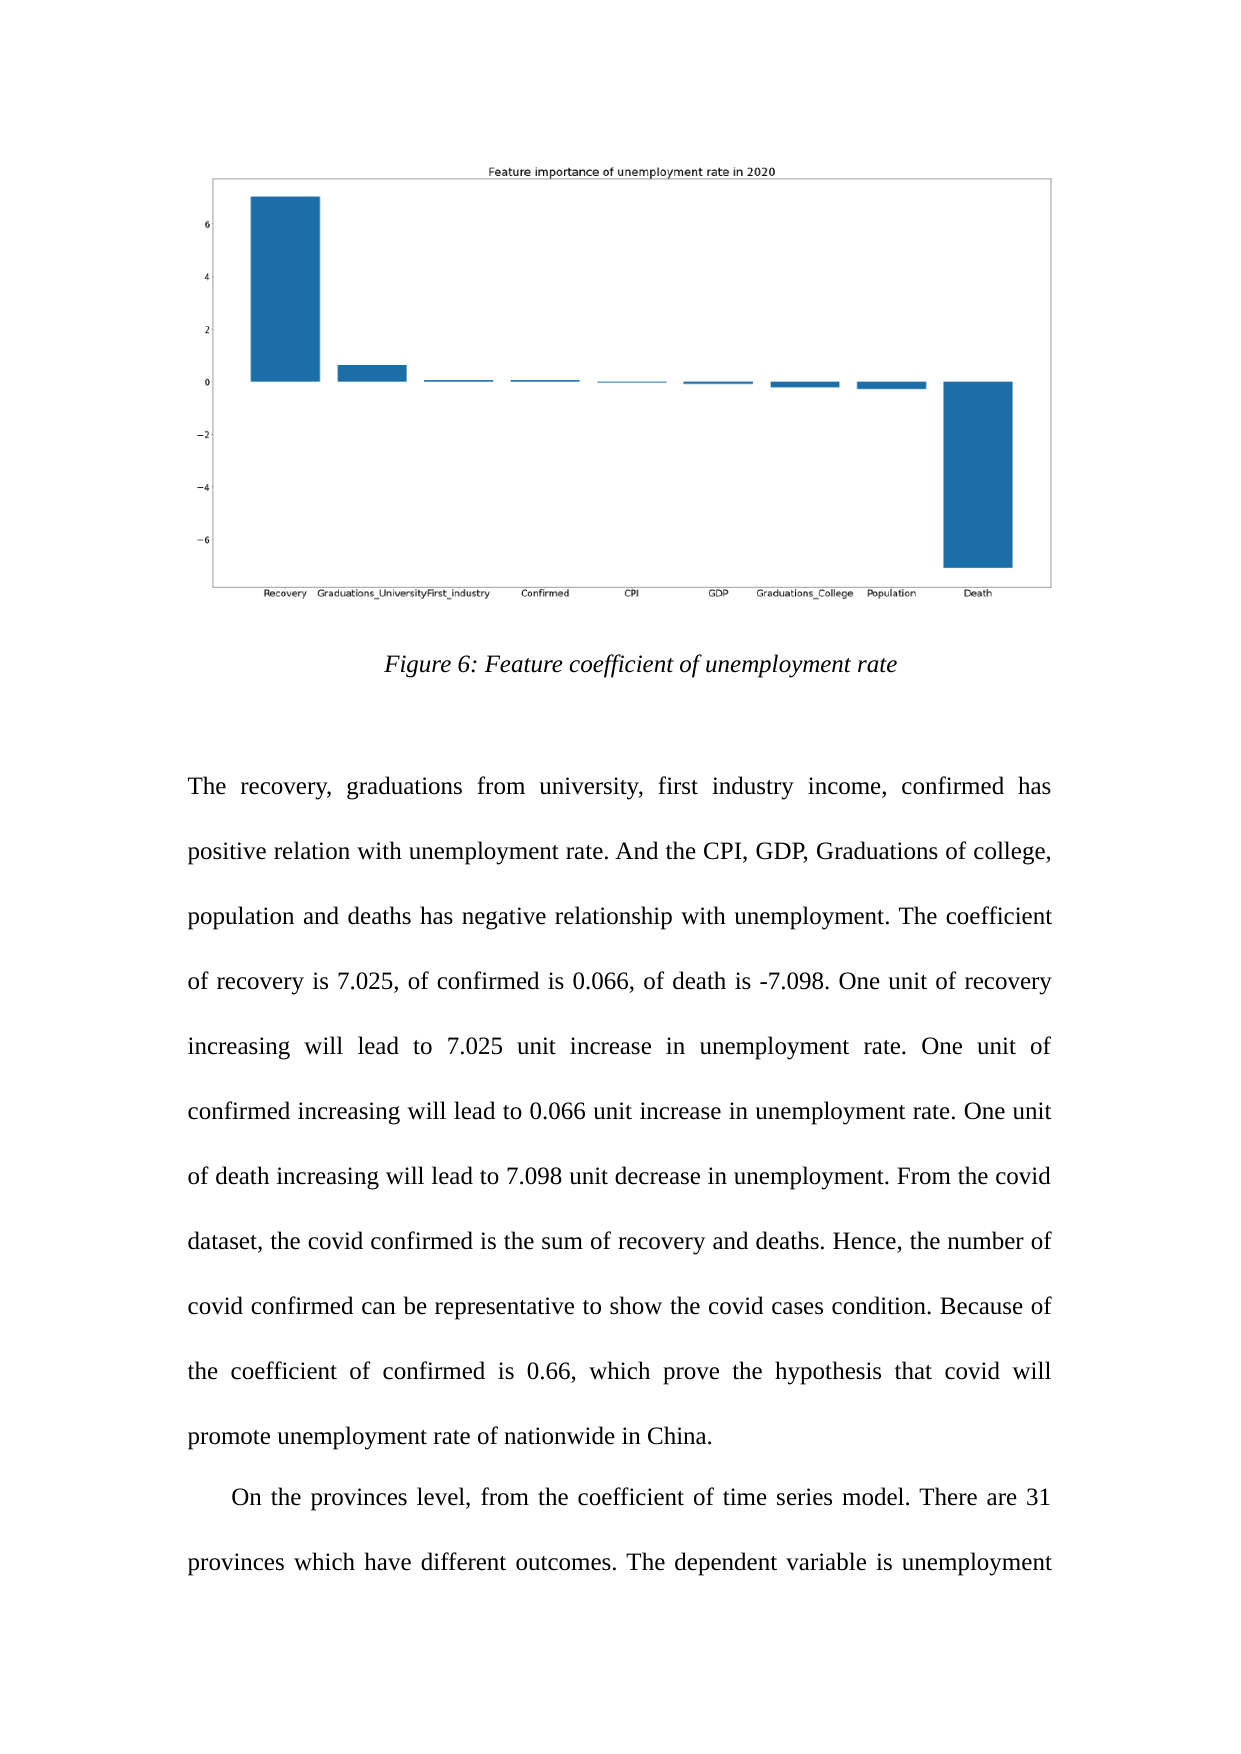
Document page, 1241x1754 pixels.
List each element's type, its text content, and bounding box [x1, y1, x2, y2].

text The recovery, graduations from university, first industry income, confirmed has positive relation with unemployment rate. And the CPI, GDP, Graduations of college, population and deaths has negative relationship with unemployment. The coefficient of recovery is 7.025, of confirmed is 0.066, of death is -7.098. One unit of recovery increasing will lead to 7.025 unit increase in unemployment rate. One unit of confirmed increasing will lead to 0.066 unit increase in unemployment rate. One unit of death increasing will lead to 7.098 unit decrease in unemployment. From the covid dataset, the covid confirmed is the sum of recovery and deaths. Hence, the number of covid confirmed can be representative to show the covid cases condition. Because of the coefficient of confirmed is 0.66, which prove the hypothesis that covid will promote unemployment rate of nationwide in China. [187, 769, 1053, 1452]
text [187, 1481, 1053, 1578]
text Figure 6: Feature coefficient of unemployment rate [187, 647, 1053, 679]
picture [187, 162, 1053, 602]
